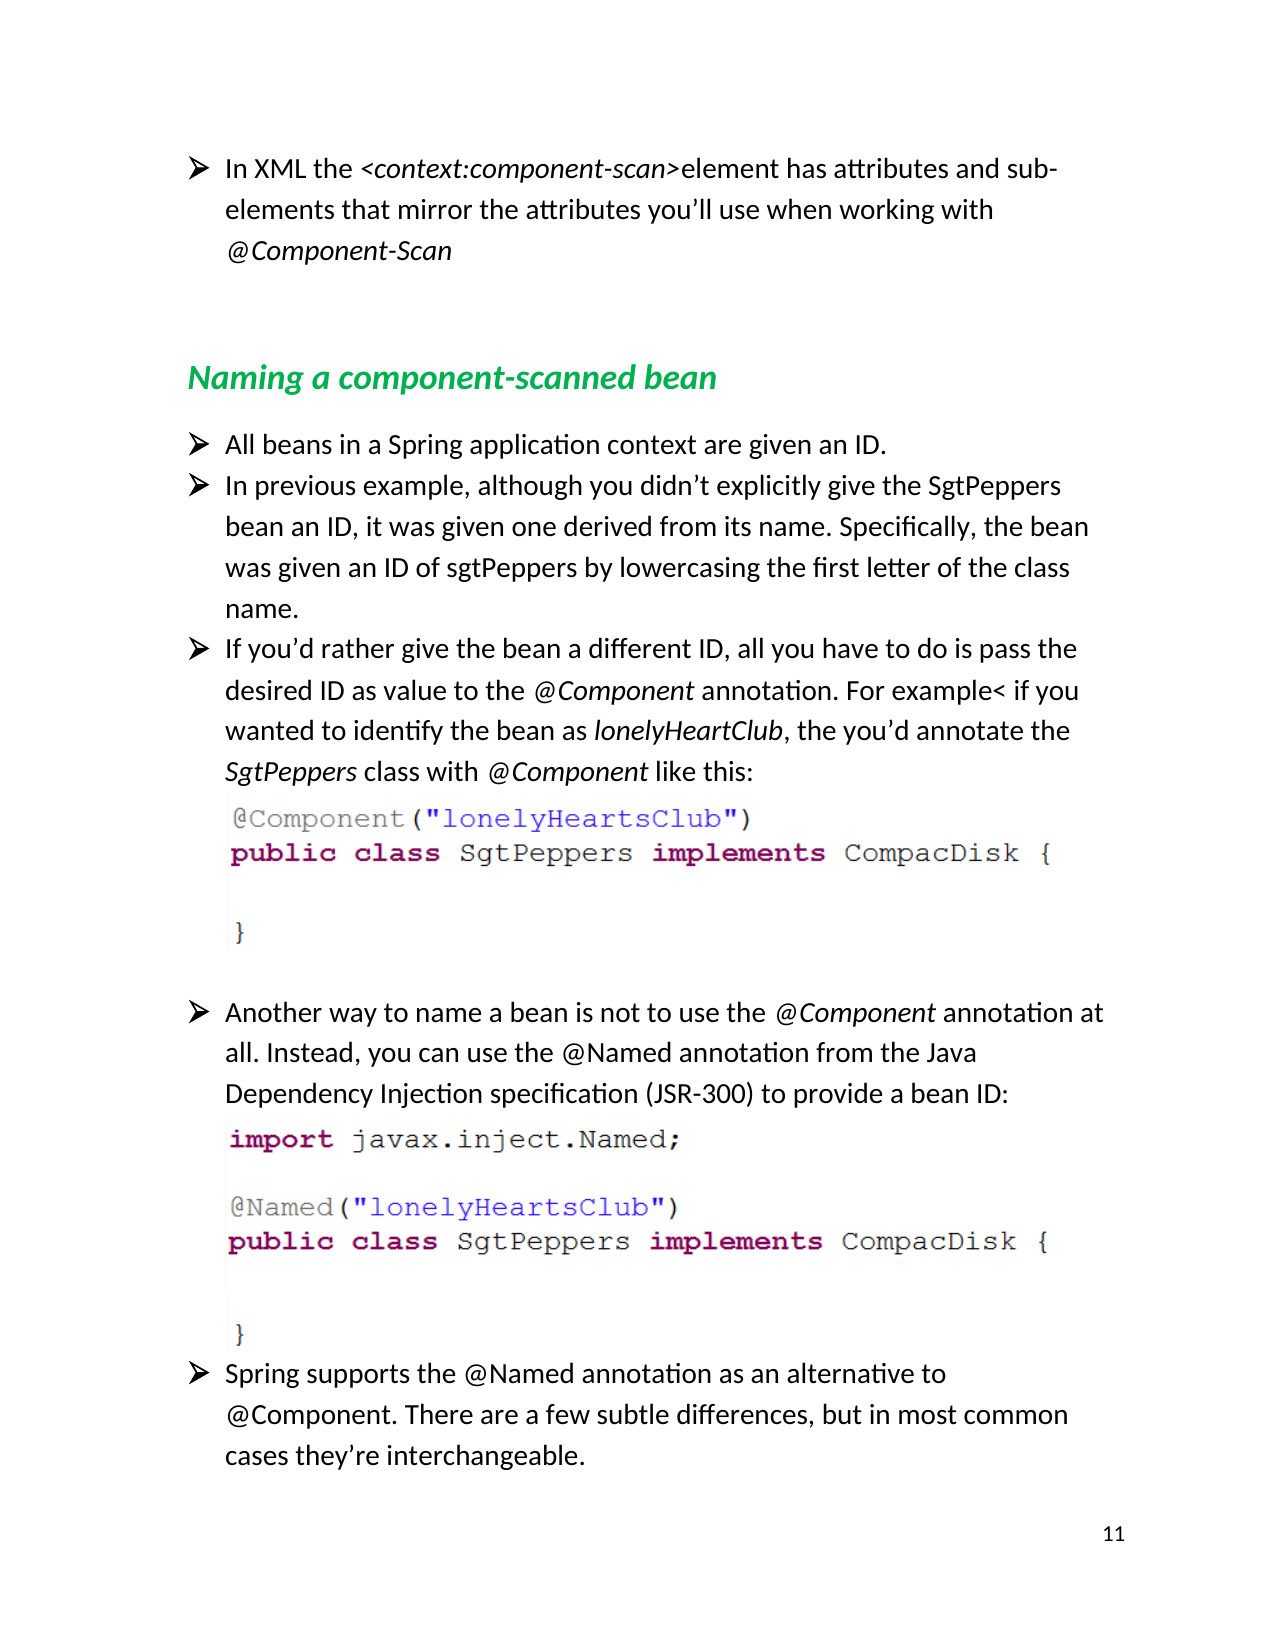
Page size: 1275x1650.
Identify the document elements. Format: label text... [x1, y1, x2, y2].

text Naming a component-scanned bean [187, 355, 1125, 399]
picture [225, 794, 1112, 889]
picture [225, 1116, 1073, 1291]
list If you’d rather give the bean a different ID, all you have to do is pass the desired ID as value to the @Component annotation. For example< if you wanted to identify the bean as lonelyHeartClub, the you’d annotate the SgtPeppers class with @Component like this: [187, 631, 1125, 789]
list In previous example, although you didn’t explicitly give the SgtPeppers bean an ID, it was given one derived from its name. Specifically, the bean was given an ID of sgtPeppers by lowercasing the first letter of the class name. [187, 467, 1125, 625]
list Another way to name a bean is not to use the @Component annotation at all. Instead, you can use the @Named annotation from the Java Dependency Injection specification (JSR-300) to provide a bean ID: [187, 994, 1125, 1111]
list Spring supports the @Named annotation as an alternative to @Component. There are a few subtle differences, but in most common cases they’re interchangeable. [187, 1355, 1125, 1472]
list All beans in a Spring application context are given an ID. [187, 426, 1125, 462]
picture [225, 1294, 288, 1351]
picture [225, 892, 288, 949]
list In XML the <context:component-scan>element has attributes and sub-elements that mirror the attributes you’ll use when working with @Component-Scan [187, 150, 1125, 267]
